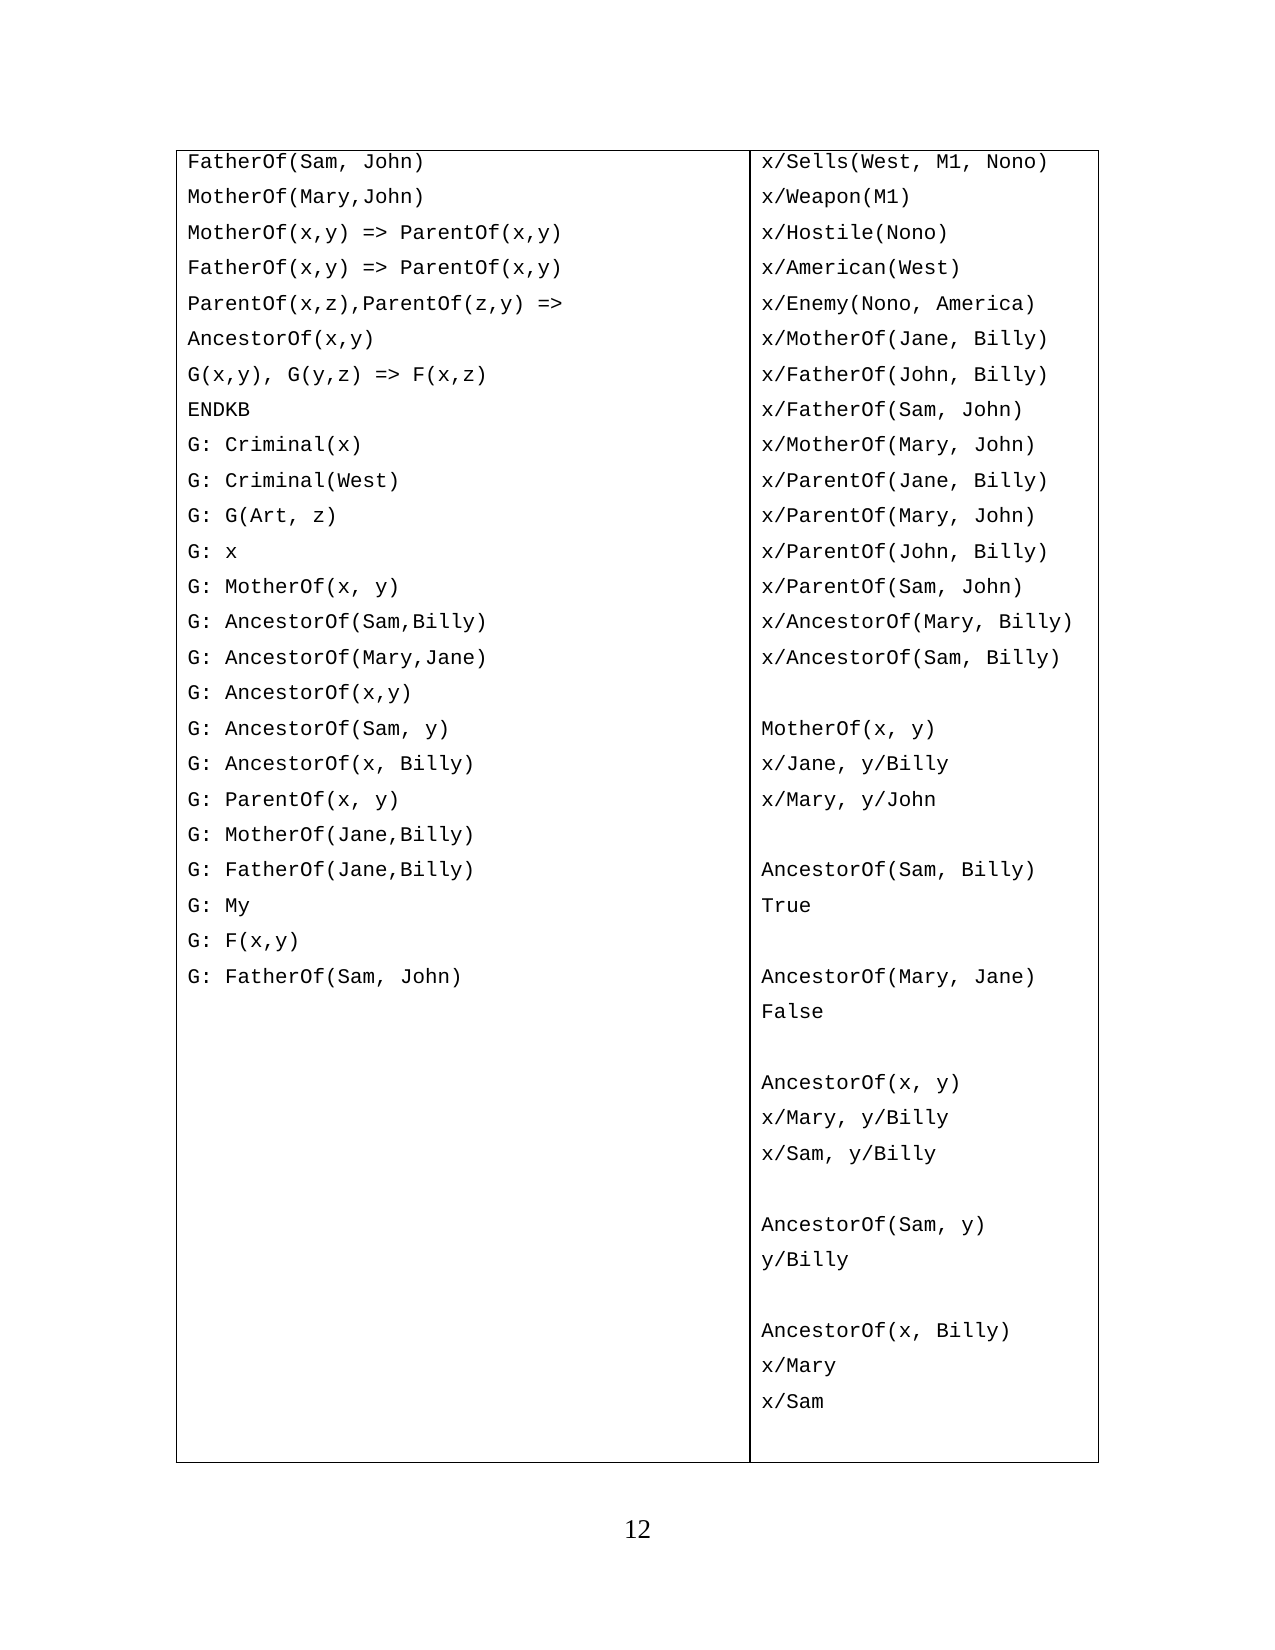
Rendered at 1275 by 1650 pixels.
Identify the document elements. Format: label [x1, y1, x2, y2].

table_cell [751, 151, 1098, 1462]
table_cell [177, 151, 749, 1462]
